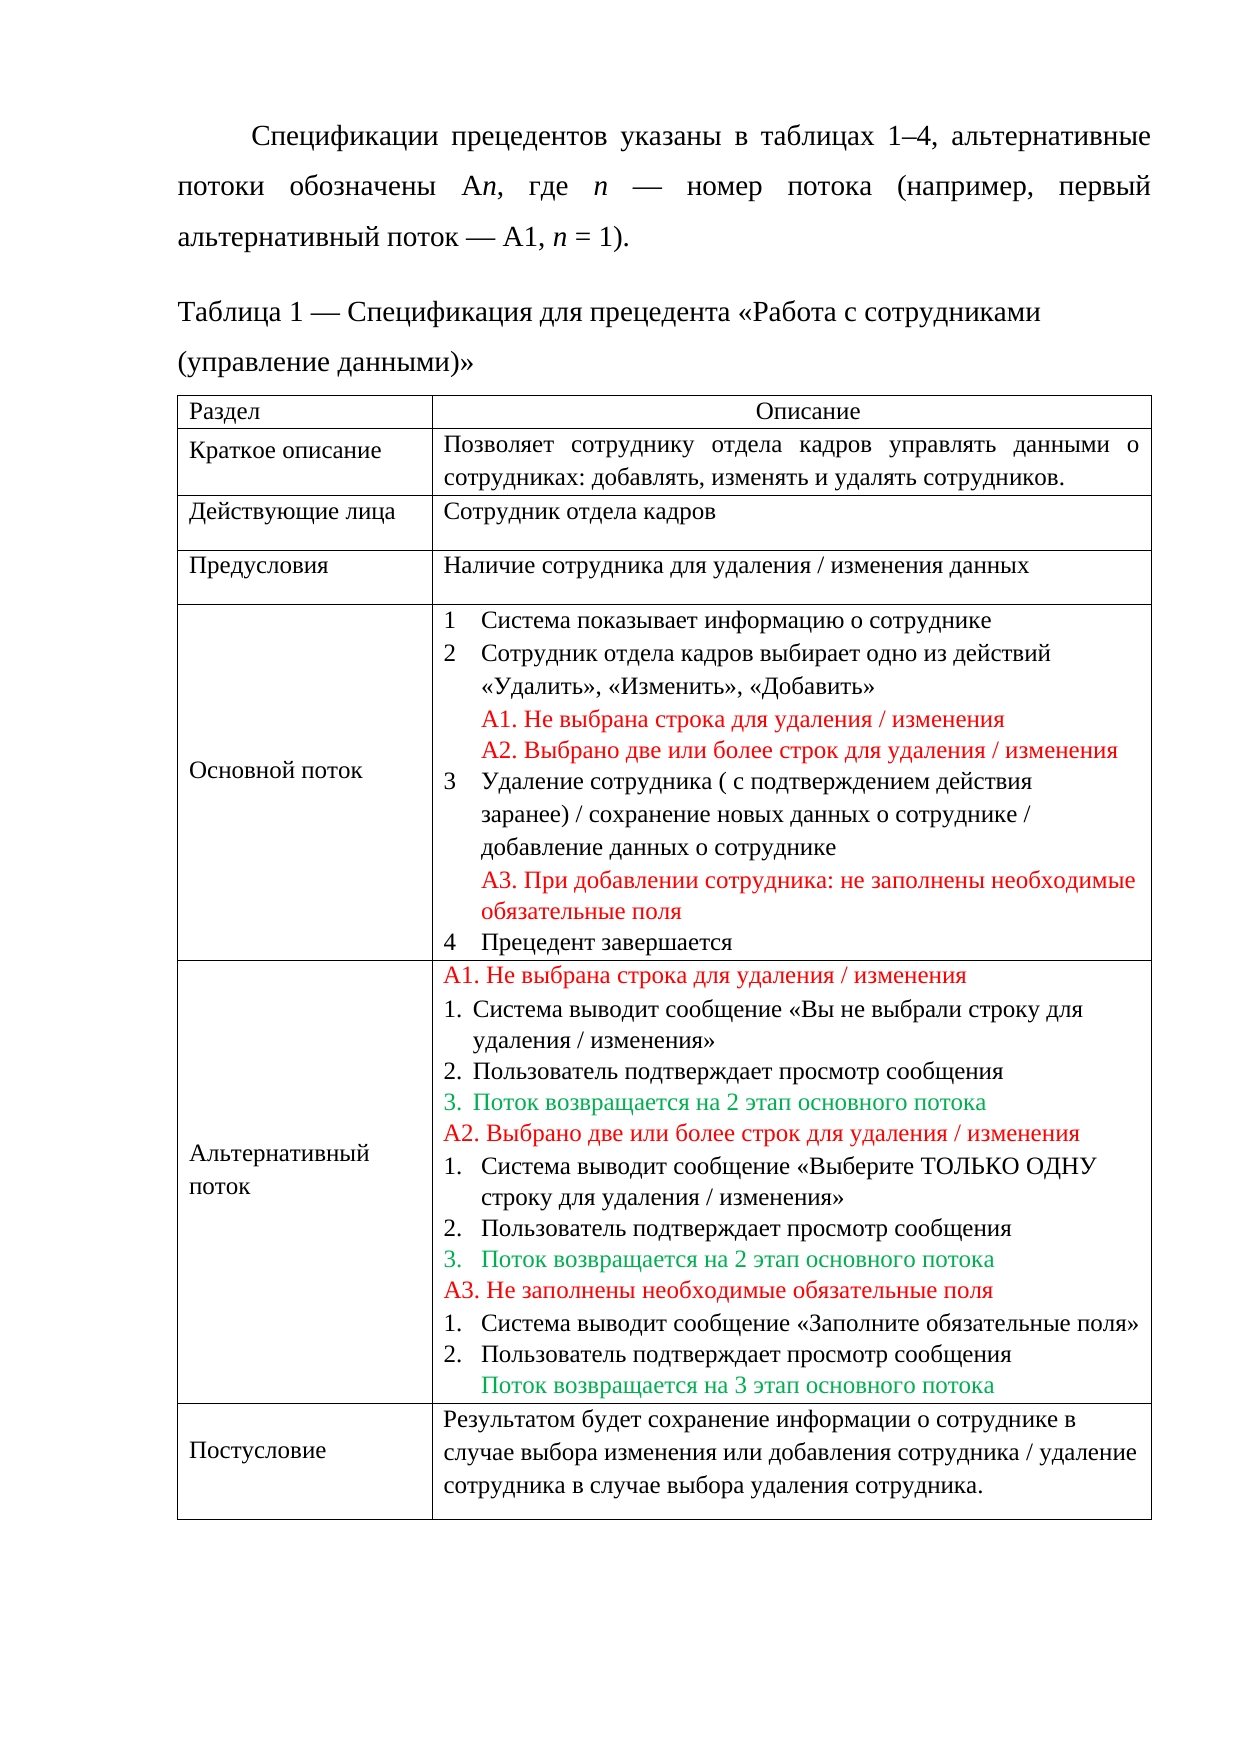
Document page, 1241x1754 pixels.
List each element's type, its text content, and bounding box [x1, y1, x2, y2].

table_cell Основной поток [178, 605, 432, 959]
table_cell Краткое описание [178, 429, 432, 495]
table_cell Система показывает информацию о сотруднике Сотрудник отдела кадров выбирает одно из действий «Удалить», «Изменить», «Добавить» А1. Не выбрана строка для удаления / изменения А2. Выбрано две или более строк для удаления / изменения Удаление сотрудника ( с подтверждением действия заранее) / сохранение новых данных о сотруднике / добавление данных о сотруднике А3. При добавлении сотрудника: не заполнены необходимые обязательные поля Прецедент завершается [433, 605, 1151, 959]
table_cell Альтернативный поток [178, 961, 432, 1403]
table_cell Предусловия [178, 551, 432, 604]
table_cell Сотрудник отдела кадров [433, 496, 1151, 549]
table_cell Действующие лица [178, 496, 432, 549]
table_cell Позволяет сотруднику отдела кадров управлять данными о сотрудниках: добавлять, изменять и удалять сотрудников. [433, 429, 1151, 495]
table_cell Наличие сотрудника для удаления / изменения данных [433, 551, 1151, 604]
table_header Раздел [178, 396, 432, 428]
text Спецификации прецедентов указаны в таблицах 1–4, альтернативные потоки обозначены An, где n — номер потока (например, первый альтернативный поток — А1, n = 1). [177, 118, 1152, 252]
table_cell Результатом будет сохранение информации о сотруднике в случае выбора изменения или добавления сотрудника / удаление сотрудника в случае выбора удаления сотрудника. [433, 1404, 1151, 1519]
table_header Описание [433, 396, 1151, 428]
table_cell Постусловие [178, 1404, 432, 1519]
text Таблица 1 — Спецификация для прецедента «Работа с сотрудниками (управление данными)» [177, 294, 1152, 378]
table_cell А1. Не выбрана строка для удаления / изменения Система выводит сообщение «Вы не выбрали строку для удаления / изменения» Пользователь подтверждает просмотр сообщения Поток возвращается на 2 этап основного потока А2. Выбрано две или более строк для удаления / изменения Система выводит сообщение «Выберите ТОЛЬКО ОДНУ строку для удаления / изменения» Пользователь подтверждает просмотр сообщения Поток возвращается на 2 этап основного потока А3. Не заполнены необходимые обязательные поля Система выводит сообщение «Заполните обязательные поля» Пользователь подтверждает просмотр сообщения Поток возвращается на 3 этап основного потока [433, 961, 1151, 1403]
